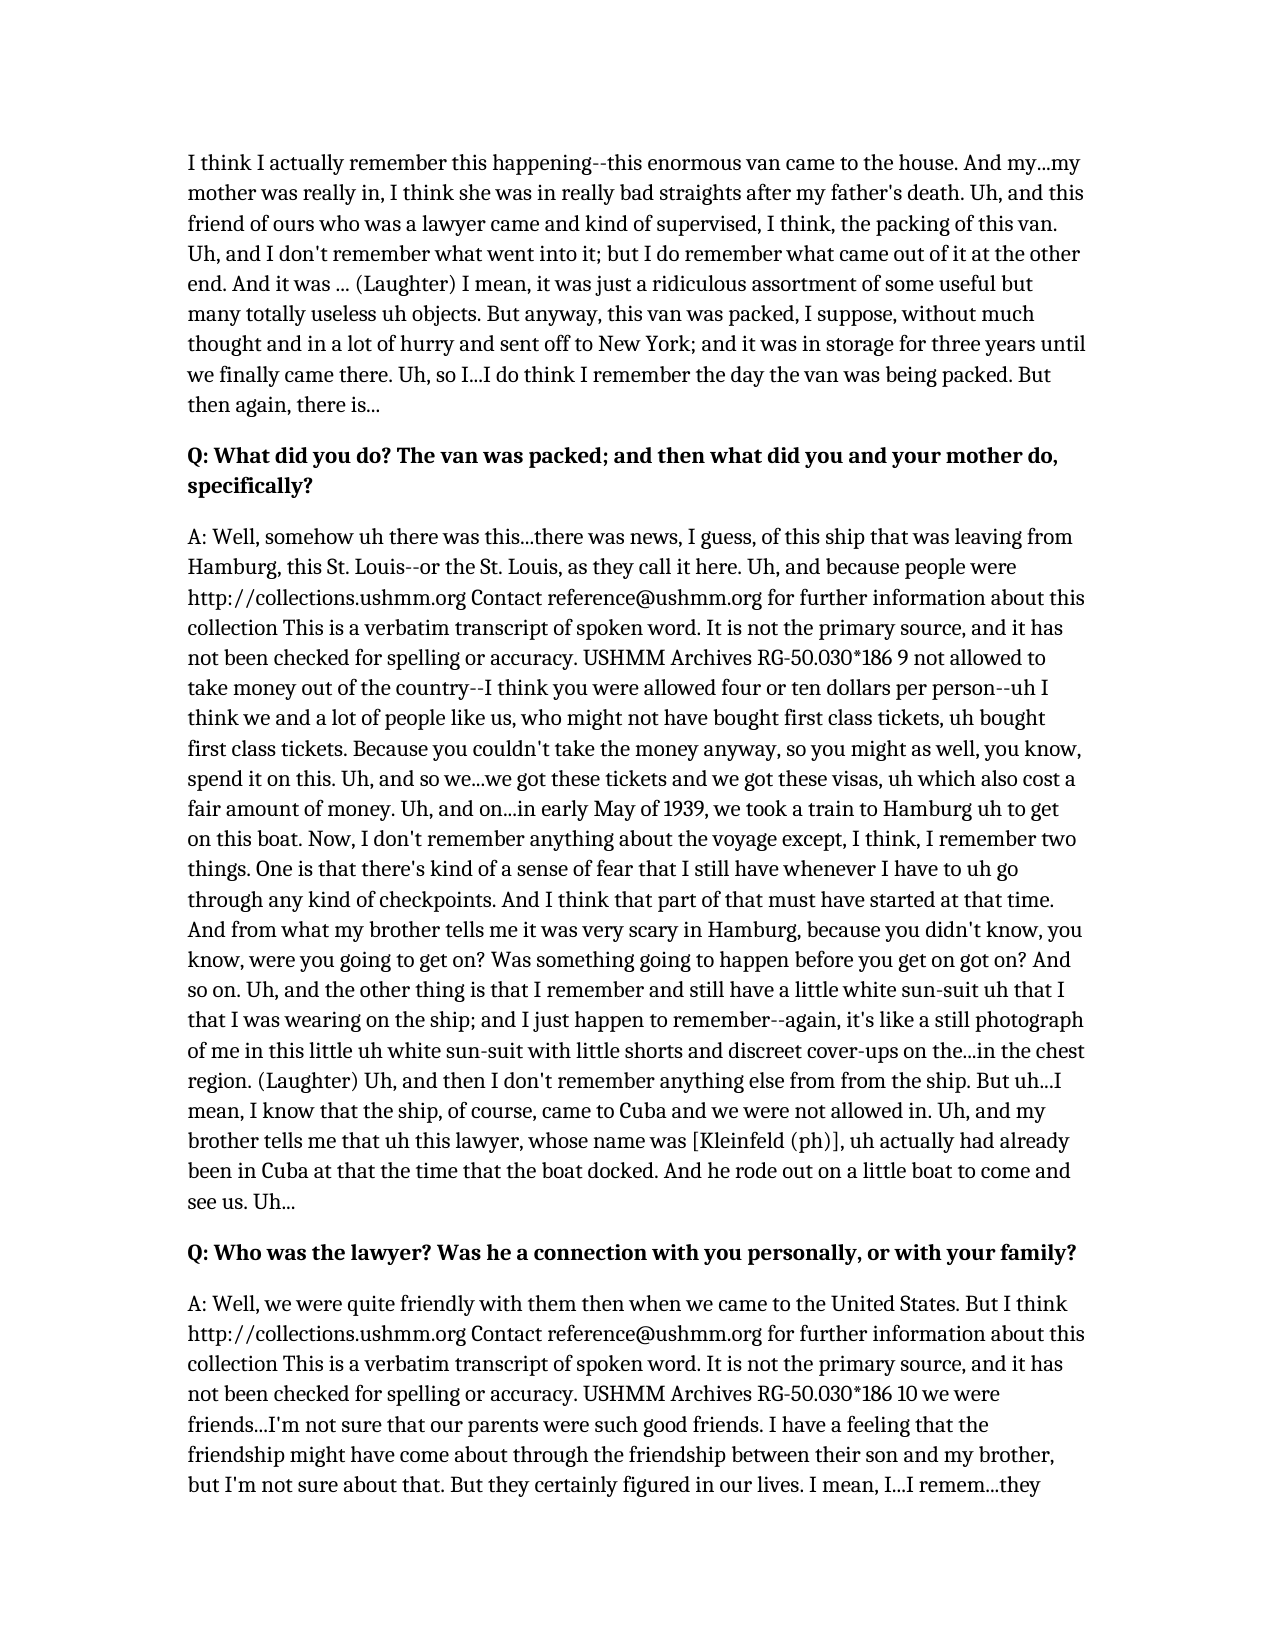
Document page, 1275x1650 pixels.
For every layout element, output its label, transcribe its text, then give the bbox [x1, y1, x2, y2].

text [187, 1291, 1087, 1498]
text Q: What did you do? The van was packed; and then what did you and your mother do, specifically? [187, 443, 1087, 499]
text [187, 150, 1087, 418]
text Q: Who was the lawyer? Was he a connection with you personally, or with your family? [187, 1239, 1087, 1266]
text A: Well, somehow uh there was this...there was news, I guess, of this ship that was leaving from Hamburg, this St. Louis--or the St. Louis, as they call it here. Uh, and because people were http://collections.ushmm.org Contact reference@ushmm.org for further information about this collection This is a verbatim transcript of spoken word. It is not the primary source, and it has not been checked for spelling or accuracy. USHMM Archives RG-50.030*186 9 not allowed to take money out of the country--I think you were allowed four or ten dollars per person--uh I think we and a lot of people like us, who might not have bought first class tickets, uh bought first class tickets. Because you couldn't take the money anyway, so you might as well, you know, spend it on this. Uh, and so we...we got these tickets and we got these visas, uh which also cost a fair amount of money. Uh, and on...in early May of 1939, we took a train to Hamburg uh to get on this boat. Now, I don't remember anything about the voyage except, I think, I remember two things. One is that there's kind of a sense of fear that I still have whenever I have to uh go through any kind of checkpoints. And I think that part of that must have started at that time. And from what my brother tells me it was very scary in Hamburg, because you didn't know, you know, were you going to get on? Was something going to happen before you get on got on? And so on. Uh, and the other thing is that I remember and still have a little white sun-suit uh that I that I was wearing on the ship; and I just happen to remember--again, it's like a still photograph of me in this little uh white sun-suit with little shorts and discreet cover-ups on the...in the chest region. (Laughter) Uh, and then I don't remember anything else from from the ship. But uh...I mean, I know that the ship, of course, came to Cuba and we were not allowed in. Uh, and my brother tells me that uh this lawyer, whose name was [Kleinfeld (ph)], uh actually had already been in Cuba at that the time that the boat docked. And he rode out on a little boat to come and see us. Uh... [187, 524, 1087, 1215]
